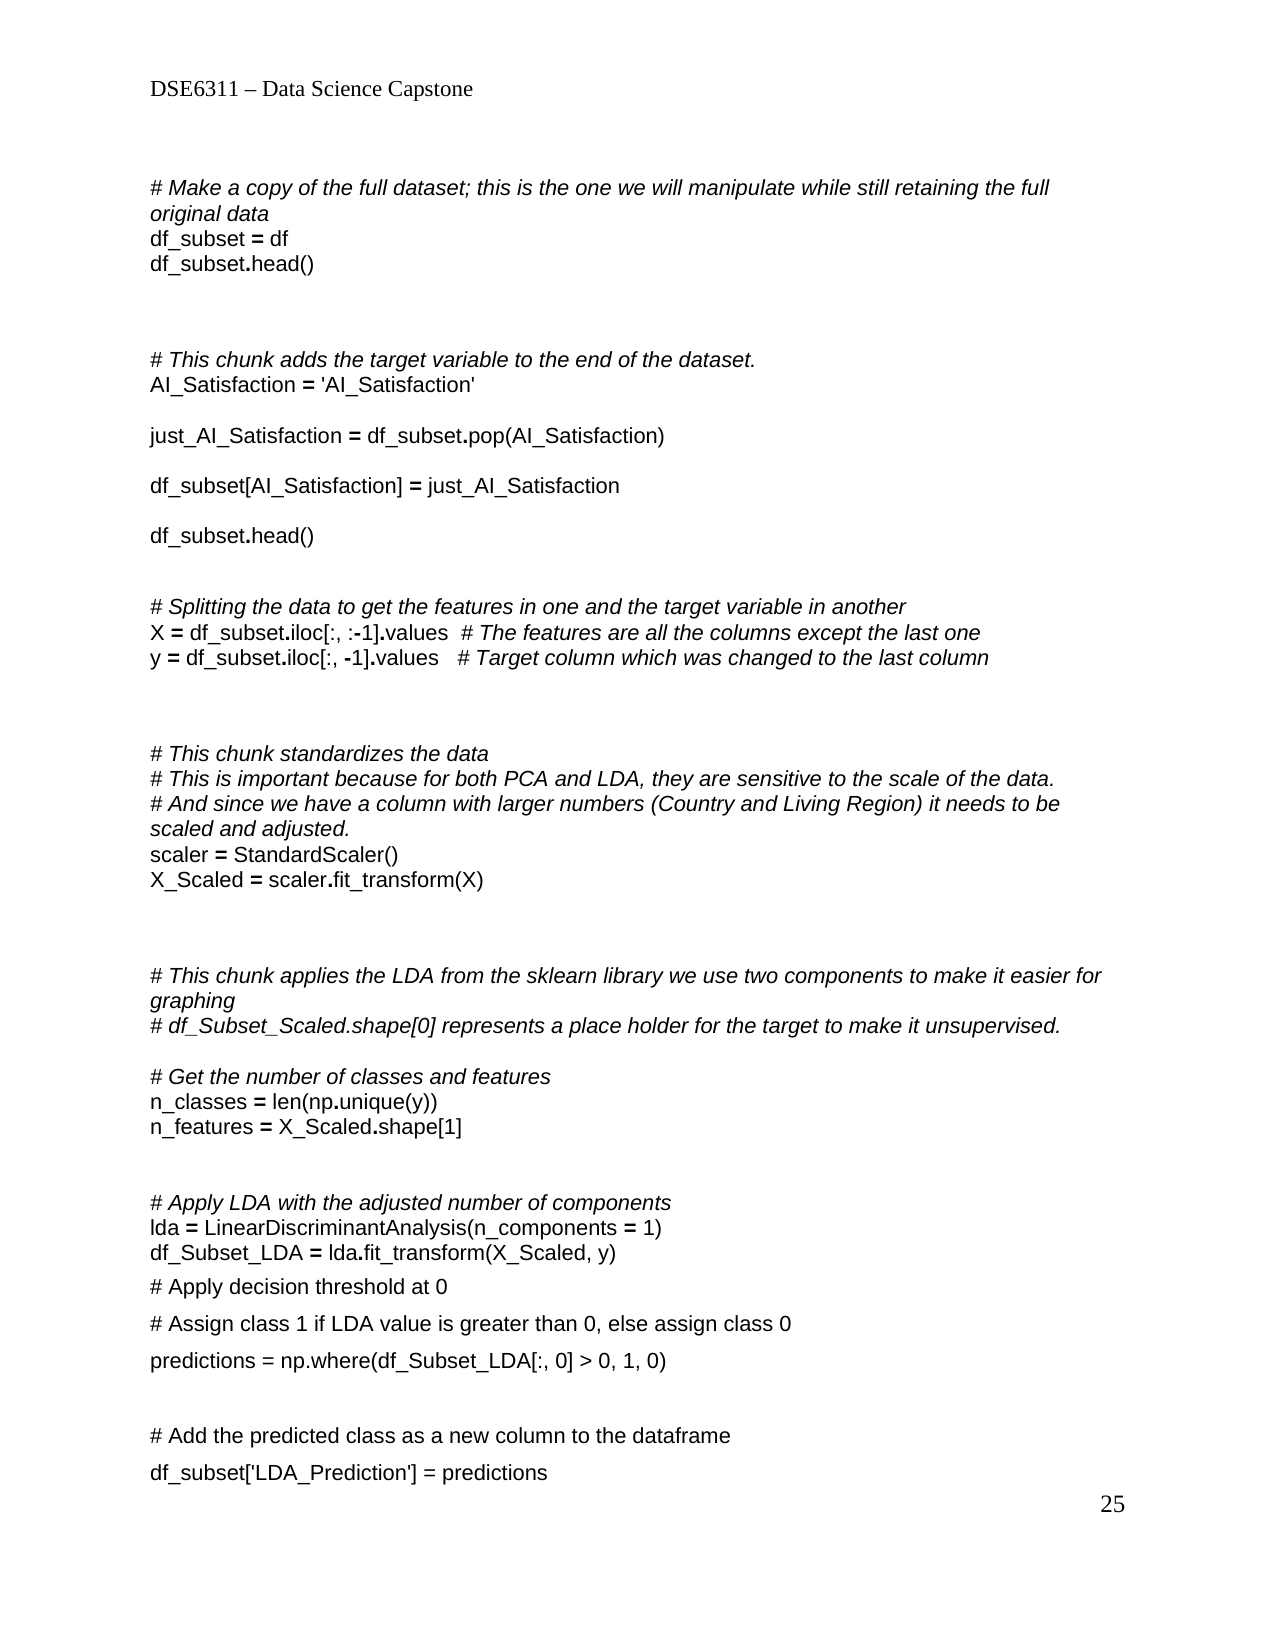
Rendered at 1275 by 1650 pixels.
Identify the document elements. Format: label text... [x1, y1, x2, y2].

text n_features = X_Scaled.shape[1] [150, 1114, 1125, 1139]
text # Apply decision threshold at 0 [150, 1273, 1117, 1299]
text df_subset.head() [150, 523, 1125, 548]
text # This chunk applies the LDA from the sklearn library we use two components to make it easier for graphing [150, 963, 1125, 1013]
text X_Scaled = scaler.fit_transform(X) [150, 867, 1125, 892]
text y = df_subset.iloc[:, -1].values # Target column which was changed to the last column [150, 644, 1125, 670]
text df_subset.head() [150, 251, 1125, 276]
text # This chunk adds the target variable to the end of the dataset. [150, 347, 1125, 372]
text predictions = np.where(df_Subset_LDA[:, 0] > 0, 1, 0) [150, 1348, 1117, 1373]
text # And since we have a column with larger numbers (Country and Living Region) it needs to be scaled and adjusted. [150, 791, 1125, 841]
text lda = LinearDiscriminantAnalysis(n_components = 1) [150, 1215, 1125, 1240]
text # This chunk standardizes the data [150, 741, 1125, 766]
text df_subset['LDA_Prediction'] = predictions [150, 1460, 1117, 1485]
text df_subset[AI_Satisfaction] = just_AI_Satisfaction [150, 473, 1125, 498]
text X = df_subset.iloc[:, :-1].values # The features are all the columns except the last one [150, 619, 1125, 644]
text # This is important because for both PCA and LDA, they are sensitive to the scale of the data. [150, 766, 1125, 791]
text # Apply LDA with the adjusted number of components [150, 1189, 1125, 1215]
text AI_Satisfaction = 'AI_Satisfaction' [150, 372, 1125, 397]
text # Assign class 1 if LDA value is greater than 0, else assign class 0 [150, 1311, 1117, 1336]
text # Get the number of classes and features [150, 1063, 1125, 1089]
text df_Subset_LDA = lda.fit_transform(X_Scaled, y) [150, 1240, 1125, 1265]
text # Make a copy of the full dataset; this is the one we will manipulate while still retaining the full original data [150, 175, 1125, 226]
text # df_Subset_Scaled.shape[0] represents a place holder for the target to make it unsupervised. [150, 1013, 1125, 1038]
text n_classes = len(np.unique(y)) [150, 1089, 1125, 1114]
text just_AI_Satisfaction = df_subset.pop(AI_Satisfaction) [150, 422, 1125, 448]
text # Splitting the data to get the features in one and the target variable in another [150, 594, 1125, 619]
text scaler = StandardScaler() [150, 841, 1125, 867]
text df_subset = df [150, 226, 1125, 251]
text # Add the predicted class as a new column to the dataframe [150, 1423, 1117, 1448]
